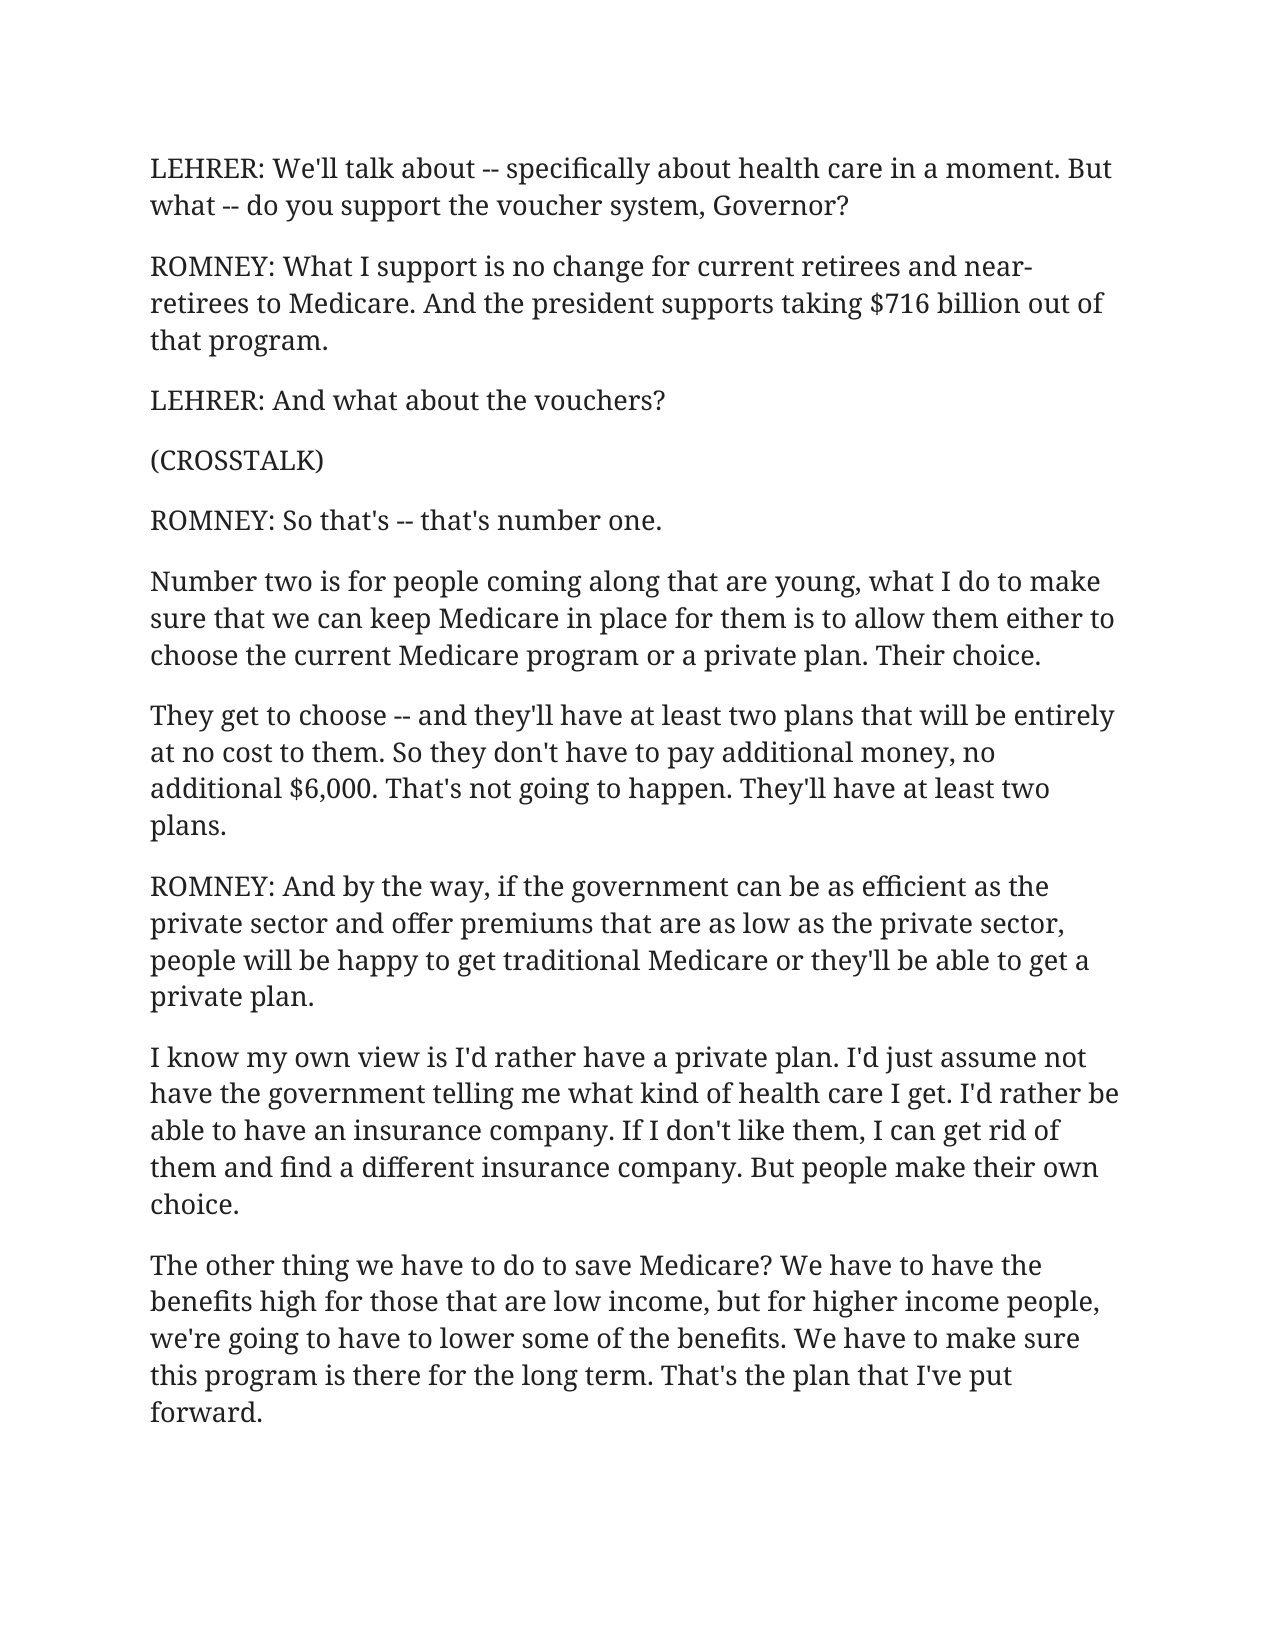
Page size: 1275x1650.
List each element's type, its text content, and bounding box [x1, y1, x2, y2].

text ROMNEY: So that's -- that's number one. [150, 502, 1125, 539]
text They get to choose -- and they'll have at least two plans that will be entirely at no cost to them. So they don't have to pay additional money, no additional $6,000. That's not going to happen. They'll have at least two plans. [150, 696, 1125, 844]
text Number two is for people coming along that are young, what I do to make sure that we can keep Medicare in place for them is to allow them either to choose the current Medicare program or a private plan. Their choice. [150, 562, 1125, 673]
text LEHRER: We'll talk about -- specifically about health care in a moment. But what -- do you support the voucher system, Governor? [150, 150, 1125, 224]
text ROMNEY: And by the way, if the government can be as efficient as the private sector and offer premiums that are as low as the private sector, people will be happy to get traditional Medicare or they'll be able to get a private plan. [150, 867, 1125, 1015]
text I know my own view is I'd rather have a private plan. I'd just assume not have the government telling me what kind of health care I get. I'd rather be able to have an insurance company. If I don't like them, I can get rid of them and find a different insurance company. But people make their own choice. [150, 1038, 1125, 1222]
text ROMNEY: What I support is no change for current retirees and near-retirees to Medicare. And the president supports taking $716 billion out of that program. [150, 247, 1125, 358]
text The other thing we have to do to save Medicare? We have to have the benefits high for those that are low income, but for higher income people, we're going to have to lower some of the benefits. We have to make sure this program is there for the long term. That's the plan that I've put forward. [150, 1246, 1125, 1430]
text (CROSSTALK) [150, 442, 1125, 478]
text LEHRER: And what about the vouchers? [150, 381, 1125, 418]
